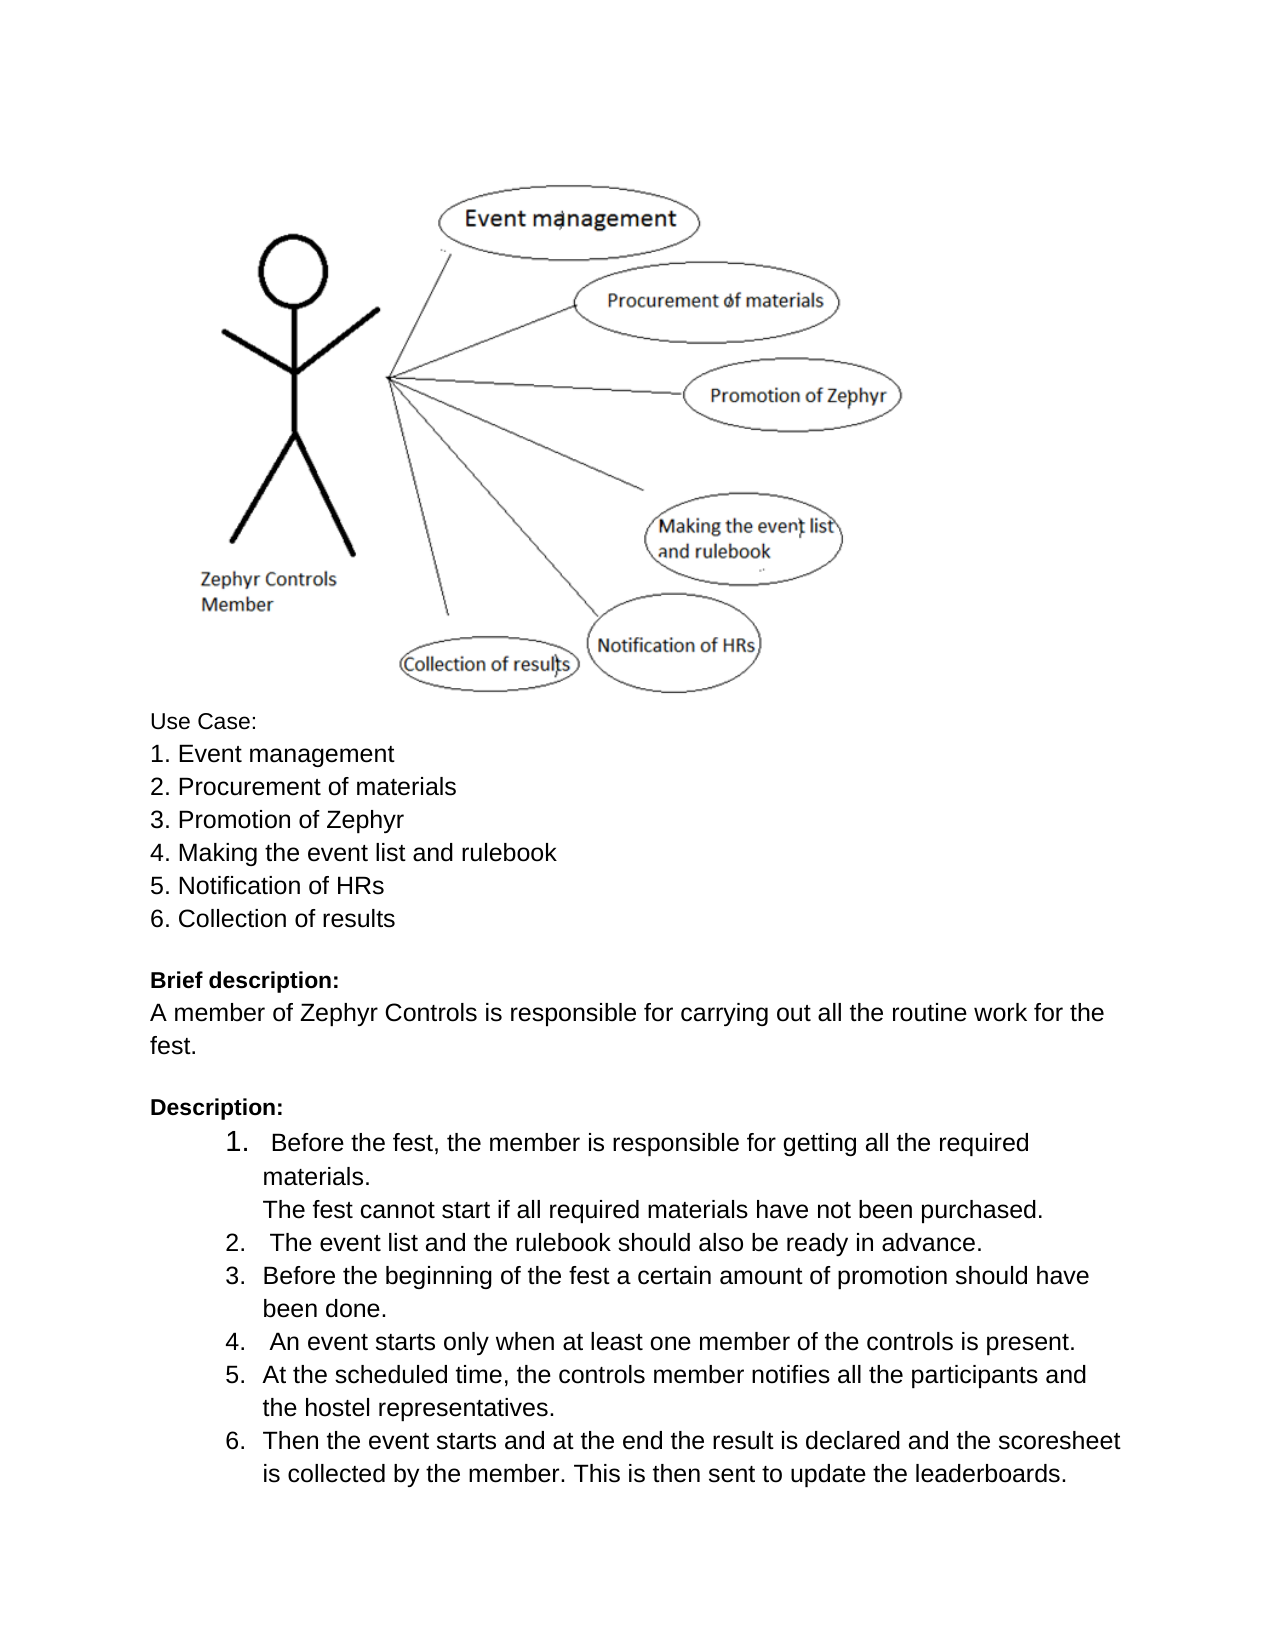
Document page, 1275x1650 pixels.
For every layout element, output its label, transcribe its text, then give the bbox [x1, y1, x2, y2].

picture [150, 150, 906, 704]
text Description: [150, 1094, 1125, 1120]
text 1. Event management [150, 739, 1125, 768]
text 5. Notification of HRs [150, 871, 1125, 900]
text 2. Procurement of materials [150, 772, 1125, 801]
text 6. Collection of results [150, 904, 1125, 933]
text Brief description: [150, 967, 1125, 994]
text 4. An event starts only when at least one member of the controls is present. [225, 1327, 1125, 1356]
text 1. Before the fest, the member is responsible for getting all the required materials. [225, 1124, 1125, 1191]
text 3. Before the beginning of the fest a certain amount of promotion should have been done. [225, 1261, 1125, 1323]
text Use Case: [150, 708, 1125, 734]
text 5. At the scheduled time, the controls member notifies all the participants and the hostel representatives. [225, 1360, 1125, 1422]
text 6. Then the event starts and at the end the result is declared and the scoresheet is collected by the member. This is then sent to update the leaderboards. [225, 1426, 1125, 1488]
text A member of Zephyr Controls is responsible for carrying out all the routine work for the fest. [150, 998, 1125, 1059]
text 4. Making the event list and rulebook [150, 838, 1125, 867]
text The fest cannot start if all required materials have not been purchased. [262, 1195, 1125, 1224]
text 2. The event list and the rulebook should also be ready in advance. [225, 1228, 1125, 1257]
text 3. Promotion of Zephyr [150, 805, 1125, 834]
